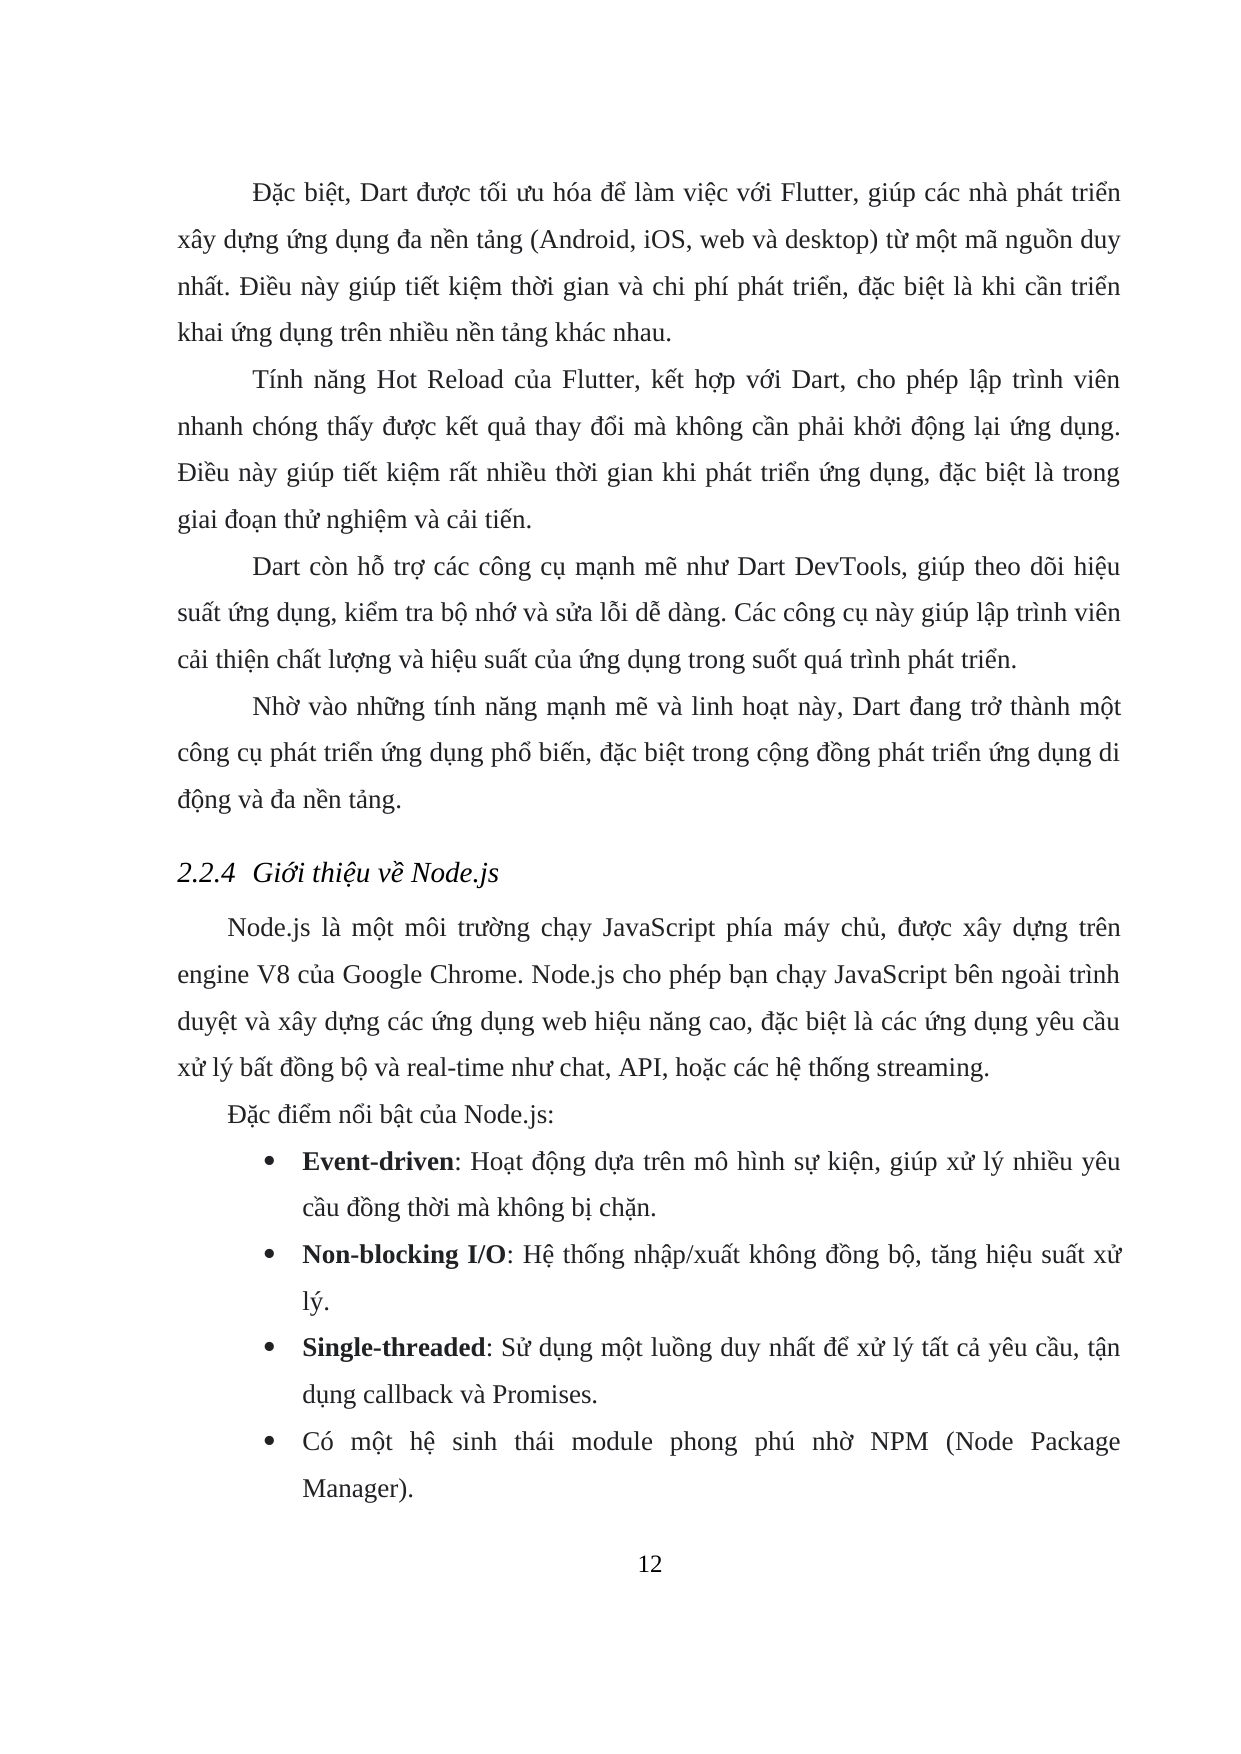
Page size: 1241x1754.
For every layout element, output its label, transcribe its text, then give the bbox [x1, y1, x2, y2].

list Single-threaded: Sử dụng một luồng duy nhất để xử lý tất cả yêu cầu, tận dụng callback và Promises. [264, 1331, 1122, 1409]
text Node.js là một môi trường chạy JavaScript phía máy chủ, được xây dựng trên engine V8 của Google Chrome. Node.js cho phép bạn chạy JavaScript bên ngoài trình duyệt và xây dựng các ứng dụng web hiệu năng cao, đặc biệt là các ứng dụng yêu cầu xử lý bất đồng bộ và real-time như chat, API, hoặc các hệ thống streaming. [177, 911, 1122, 1082]
text Dart còn hỗ trợ các công cụ mạnh mẽ như Dart DevTools, giúp theo dõi hiệu suất ứng dụng, kiểm tra bộ nhớ và sửa lỗi dễ dàng. Các công cụ này giúp lập trình viên cải thiện chất lượng và hiệu suất của ứng dụng trong suốt quá trình phát triển. [177, 550, 1122, 674]
text Đặc biệt, Dart được tối ưu hóa để làm việc với Flutter, giúp các nhà phát triển xây dựng ứng dụng đa nền tảng (Android, iOS, web và desktop) từ một mã nguồn duy nhất. Điều này giúp tiết kiệm thời gian và chi phí phát triển, đặc biệt là khi cần triển khai ứng dụng trên nhiều nền tảng khác nhau. [177, 176, 1122, 347]
list Non-blocking I/O: Hệ thống nhập/xuất không đồng bộ, tăng hiệu suất xử lý. [264, 1238, 1122, 1316]
list Event-driven: Hoạt động dựa trên mô hình sự kiện, giúp xử lý nhiều yêu cầu đồng thời mà không bị chặn. [264, 1144, 1122, 1222]
list Có một hệ sinh thái module phong phú nhờ NPM (Node Package Manager). [264, 1425, 1122, 1503]
subtitle 2.2.4 Giới thiệu về Node.js [177, 855, 1122, 888]
text Tính năng Hot Reload của Flutter, kết hợp với Dart, cho phép lập trình viên nhanh chóng thấy được kết quả thay đổi mà không cần phải khởi động lại ứng dụng. Điều này giúp tiết kiệm rất nhiều thời gian khi phát triển ứng dụng, đặc biệt là trong giai đoạn thử nghiệm và cải tiến. [177, 363, 1122, 534]
text Đặc điểm nổi bật của Node.js: [177, 1098, 1122, 1129]
text Nhờ vào những tính năng mạnh mẽ và linh hoạt này, Dart đang trở thành một công cụ phát triển ứng dụng phổ biến, đặc biệt trong cộng đồng phát triển ứng dụng di động và đa nền tảng. [177, 690, 1122, 814]
